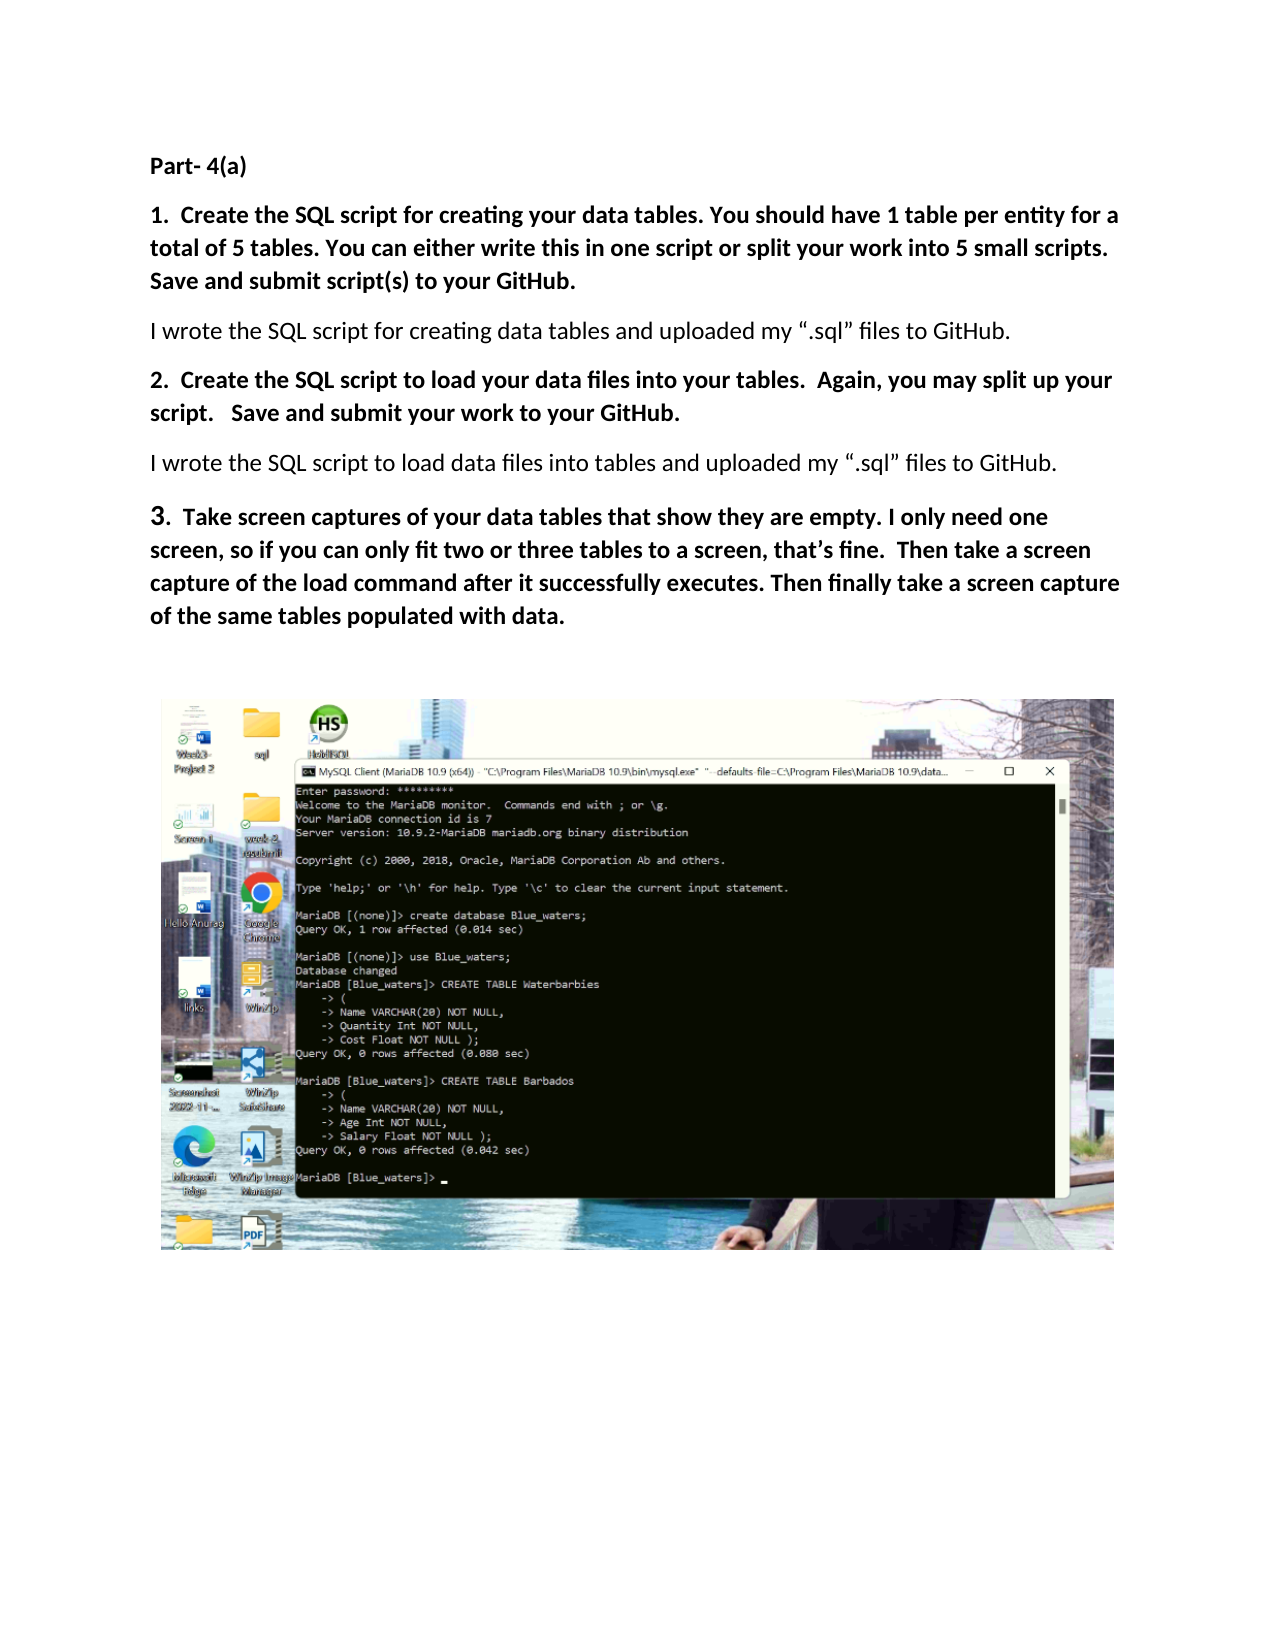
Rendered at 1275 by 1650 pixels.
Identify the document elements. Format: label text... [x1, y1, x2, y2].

text 2. Create the SQL script to load your data files into your tables. Again, you may split up your script. Save and submit your work to your GitHub. [150, 364, 1125, 428]
text I wrote the SQL script for creating data tables and uploaded my “.sql” files to GitHub. [150, 315, 1125, 346]
text 3. Take screen captures of your data tables that show they are empty. I only need one screen, so if you can only fit two or three tables to a screen, that’s fine. Then take a screen capture of the load command after it successfully executes. Then finally take a screen capture of the same tables populated with data. [150, 497, 1125, 631]
text I wrote the SQL script to load data files into tables and uploaded my “.sql” files to GitHub. [150, 447, 1125, 478]
text Part- 4(a) [150, 150, 1125, 181]
picture [161, 699, 1114, 1250]
text 1. Create the SQL script for creating your data tables. You should have 1 table per entity for a total of 5 tables. You can either write this in one script or split your work into 5 small scripts. Save and submit script(s) to your GitHub. [150, 199, 1125, 296]
